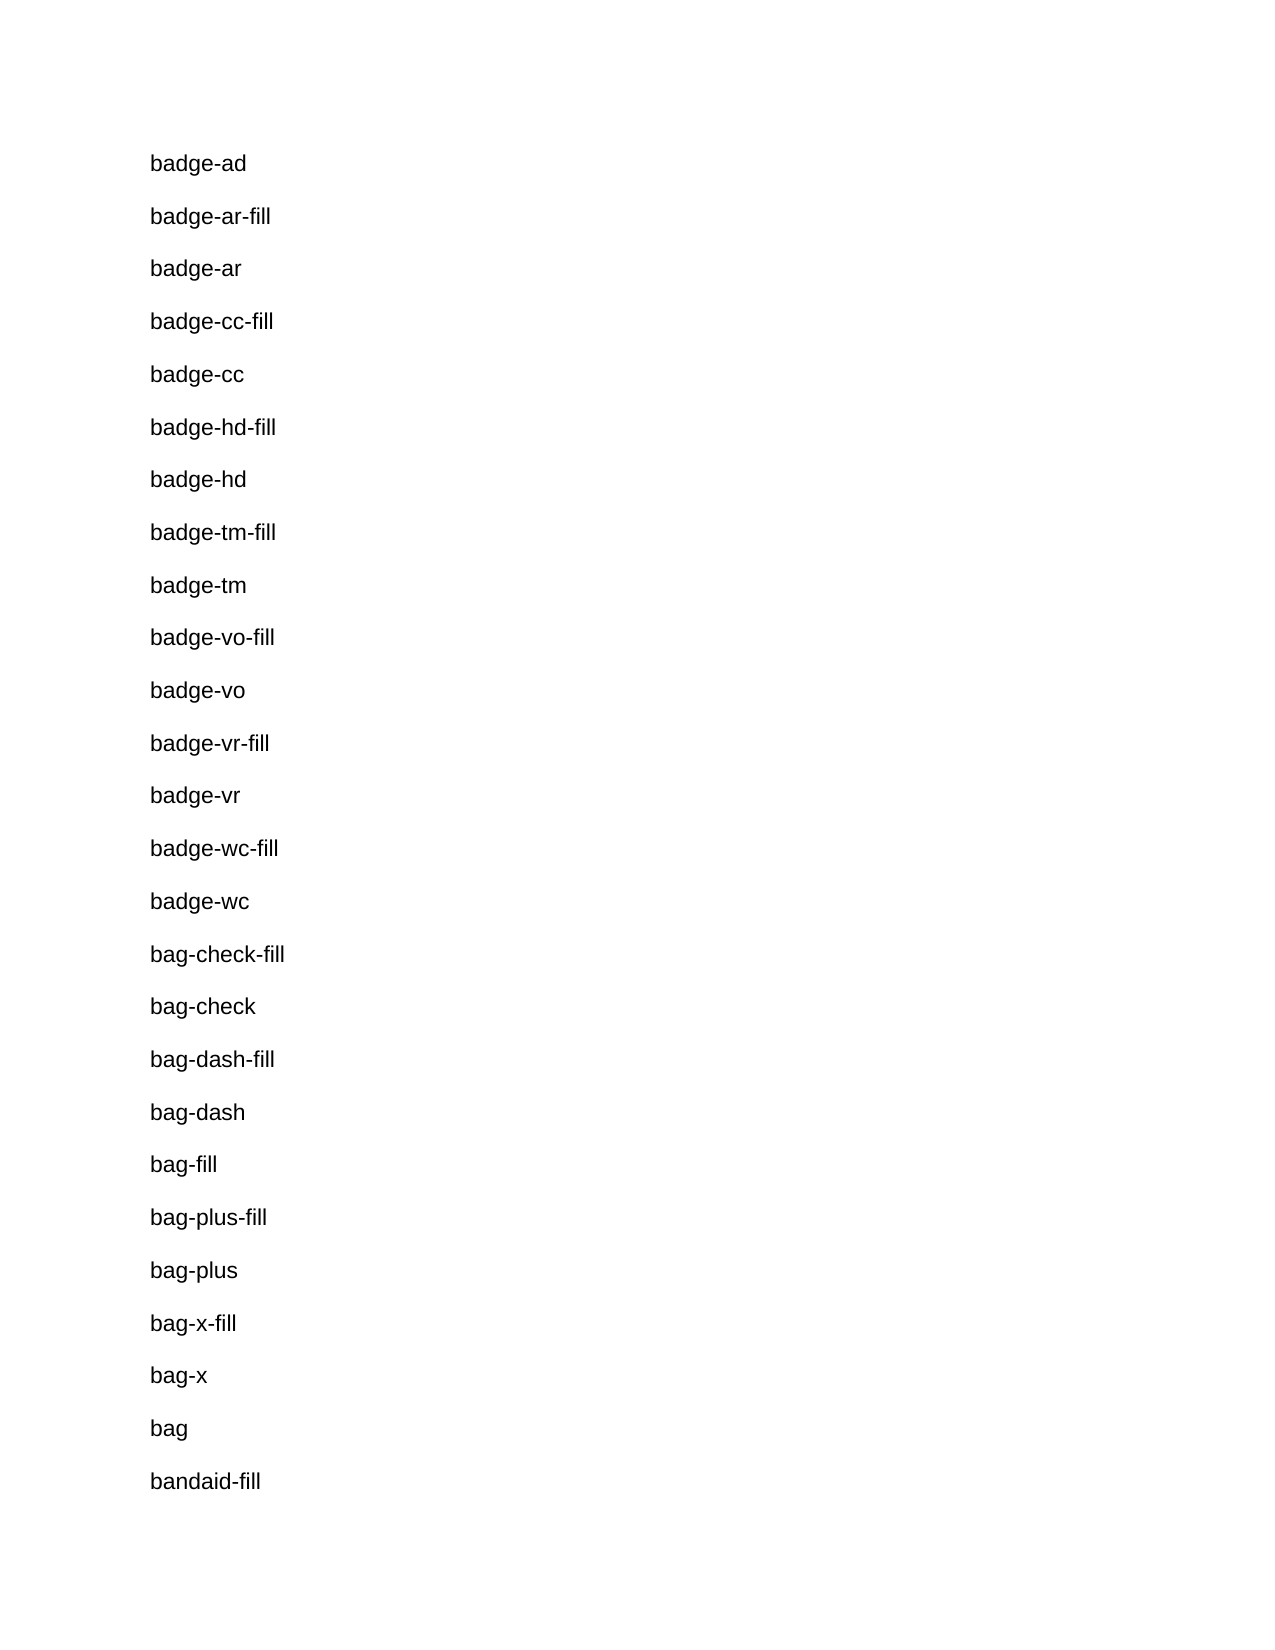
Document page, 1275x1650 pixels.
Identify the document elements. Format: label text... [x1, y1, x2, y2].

text bag-x [150, 1362, 1125, 1389]
text badge-hd [150, 466, 1125, 493]
text bag-plus-fill [150, 1204, 1125, 1231]
text badge-vr [150, 782, 1125, 809]
text badge-cc [150, 361, 1125, 387]
text bag-dash-fill [150, 1046, 1125, 1072]
text badge-wc [150, 888, 1125, 914]
text badge-wc-fill [150, 835, 1125, 862]
text badge-hd-fill [150, 413, 1125, 440]
text badge-tm [150, 572, 1125, 598]
text bag-x-fill [150, 1309, 1125, 1336]
text badge-vo-fill [150, 624, 1125, 651]
text badge-ad [150, 150, 1125, 176]
text bag [150, 1415, 1125, 1441]
text bag-check-fill [150, 941, 1125, 967]
text bag-plus [150, 1257, 1125, 1283]
text bag-fill [150, 1151, 1125, 1178]
text bag-check [150, 993, 1125, 1020]
text bag-dash [150, 1099, 1125, 1125]
text badge-ar-fill [150, 203, 1125, 229]
text badge-vr-fill [150, 730, 1125, 756]
text badge-cc-fill [150, 308, 1125, 334]
text badge-vo [150, 677, 1125, 703]
text bandaid-fill [150, 1468, 1125, 1494]
text badge-tm-fill [150, 519, 1125, 545]
text badge-ar [150, 255, 1125, 282]
